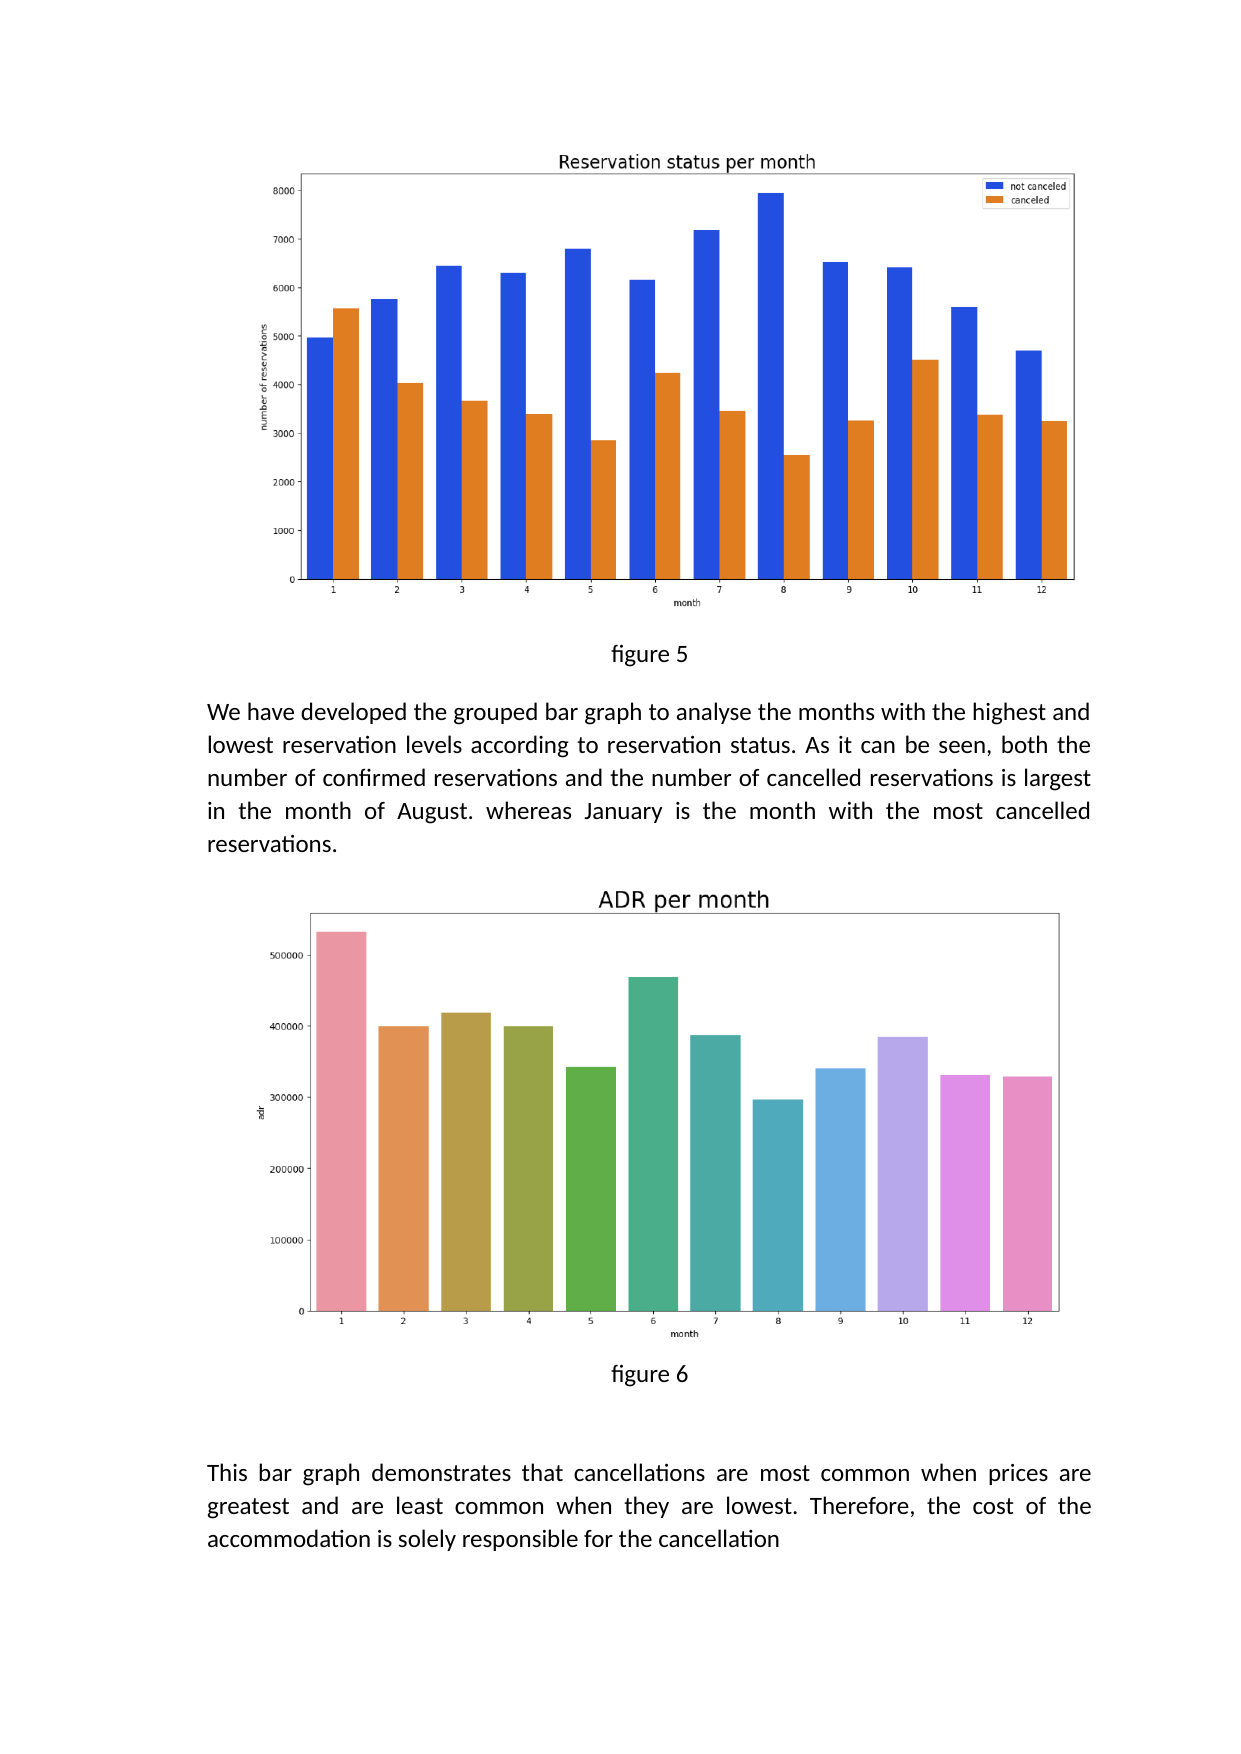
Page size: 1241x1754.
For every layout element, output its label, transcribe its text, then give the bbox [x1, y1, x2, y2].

picture [206, 885, 1093, 1340]
text This bar graph demonstrates that cancellations are most common when prices are greatest and are least common when they are lowest. Therefore, the cost of the accommodation is solely responsible for the cancellation [207, 1457, 1092, 1554]
text figure 6 [207, 1358, 1092, 1389]
text figure 5 [207, 638, 1092, 669]
picture [206, 147, 1093, 611]
text We have developed the grouped bar graph to analyse the months with the highest and lowest reservation levels according to reservation status. As it can be seen, both the number of confirmed reservations and the number of cancelled reservations is largest in the month of August. whereas January is the month with the most cancelled reservations. [207, 696, 1092, 858]
